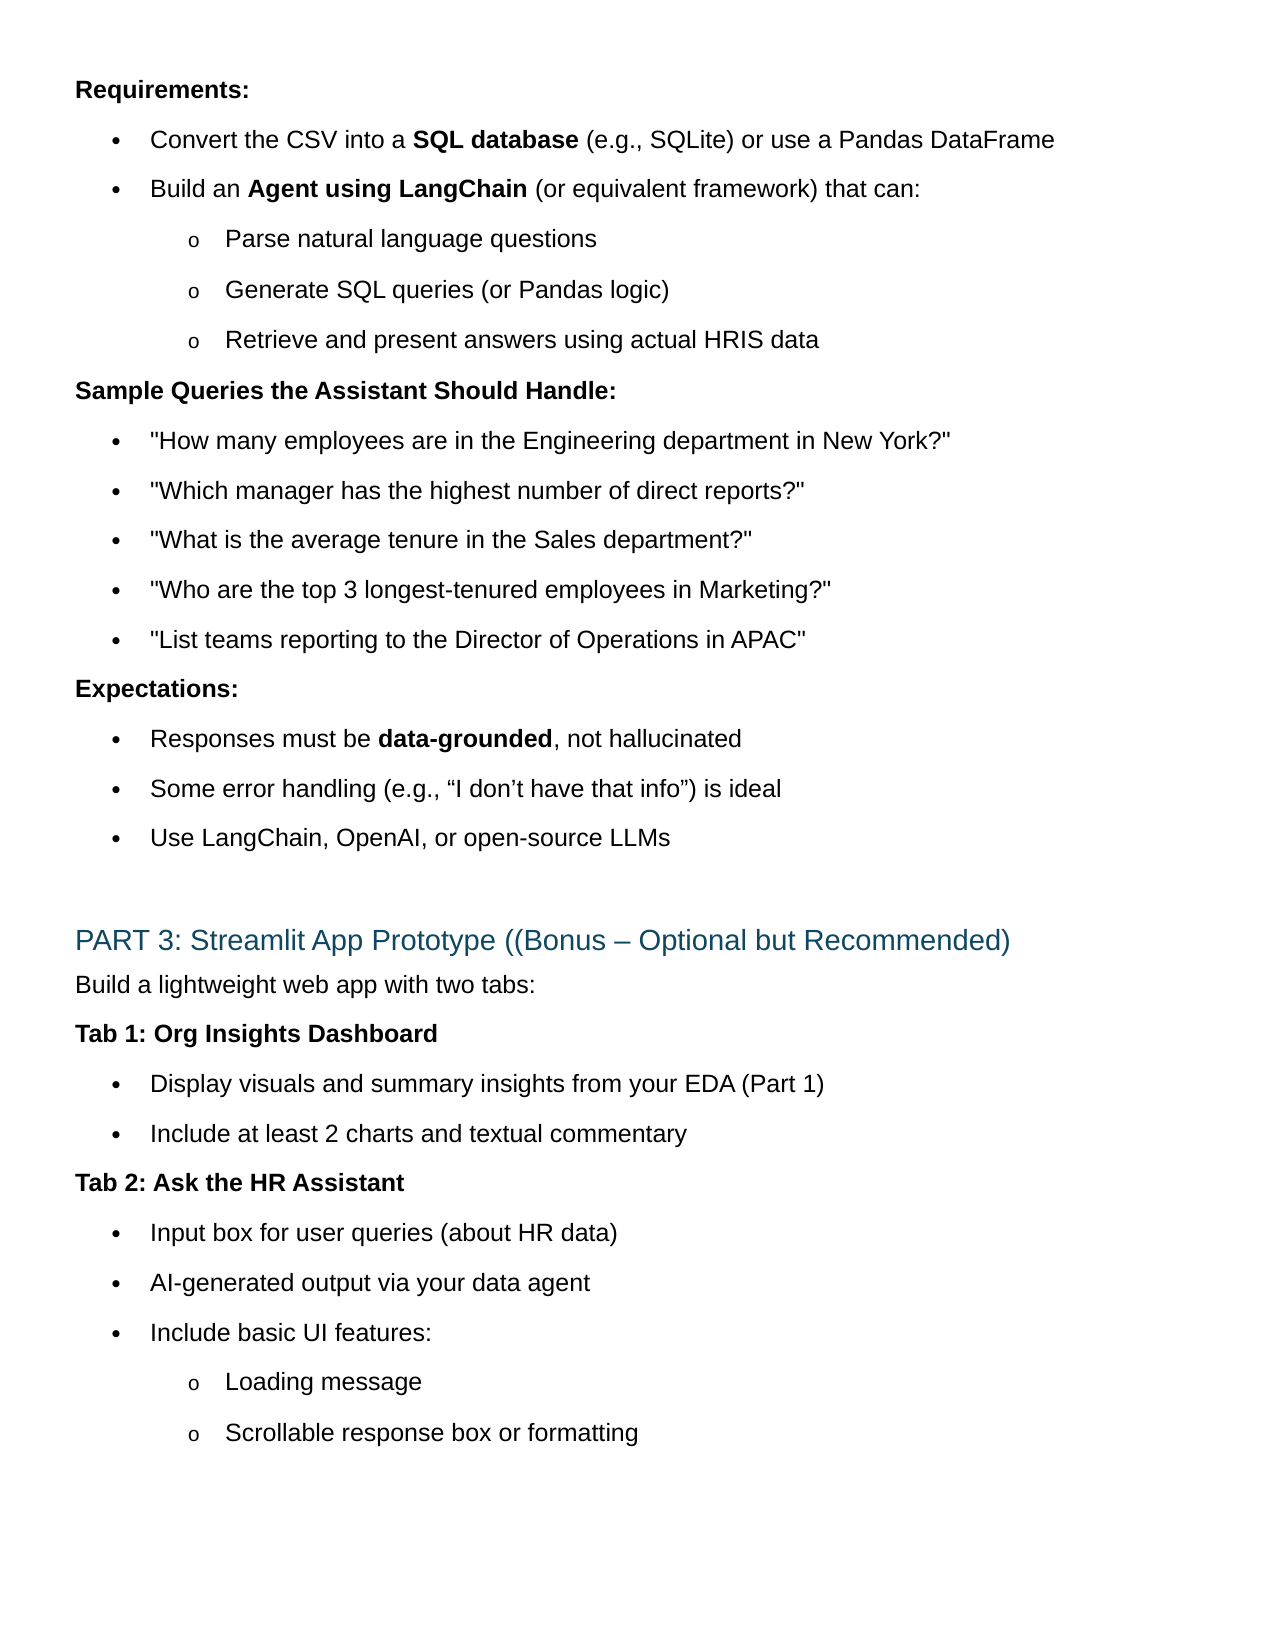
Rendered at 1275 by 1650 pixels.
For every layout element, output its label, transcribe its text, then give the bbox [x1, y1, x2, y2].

list Build an Agent using LangChain (or equivalent framework) that can: [112, 174, 1200, 203]
list Include at least 2 charts and textual commentary [112, 1119, 1200, 1147]
text Tab 1: Org Insights Dashboard [75, 1019, 1200, 1048]
list Generate SQL queries (or Pandas logic) [187, 275, 1200, 304]
subtitle PART 3: Streamlit App Prototype ((Bonus – Optional but Recommended) [75, 923, 1200, 956]
list Display visuals and summary insights from your EDA (Part 1) [112, 1069, 1200, 1098]
list Scrollable response box or formatting [187, 1418, 1200, 1448]
list Convert the CSV into a SQL database (e.g., SQLite) or use a Pandas DataFrame [112, 125, 1200, 153]
list Use LangChain, OpenAI, or open-source LLMs [112, 823, 1200, 852]
list Some error handling (e.g., “I don’t have that info”) is ideal [112, 774, 1200, 802]
list Responses must be data-grounded, not hallucinated [112, 724, 1200, 753]
list Input box for user queries (about HR data) [112, 1218, 1200, 1247]
list "What is the average tenure in the Sales department?" [112, 525, 1200, 554]
list Include basic UI features: [112, 1317, 1200, 1346]
list "List teams reporting to the Director of Operations in APAC" [112, 625, 1200, 653]
list "How many employees are in the Engineering department in New York?" [112, 426, 1200, 455]
list Retrieve and present answers using actual HRIS data [187, 326, 1200, 355]
text Sample Queries the Assistant Should Handle: [75, 376, 1200, 405]
list Parse natural language questions [187, 224, 1200, 254]
list AI-generated output via your data agent [112, 1268, 1200, 1297]
list "Who are the top 3 longest-tenured employees in Marketing?" [112, 575, 1200, 604]
text Build a lightweight web app with two tabs: [75, 970, 1200, 998]
text Expectations: [75, 674, 1200, 703]
list "Which manager has the highest number of direct reports?" [112, 476, 1200, 504]
list Loading message [187, 1367, 1200, 1397]
text Requirements: [75, 75, 1200, 104]
text Tab 2: Ask the HR Assistant [75, 1168, 1200, 1197]
